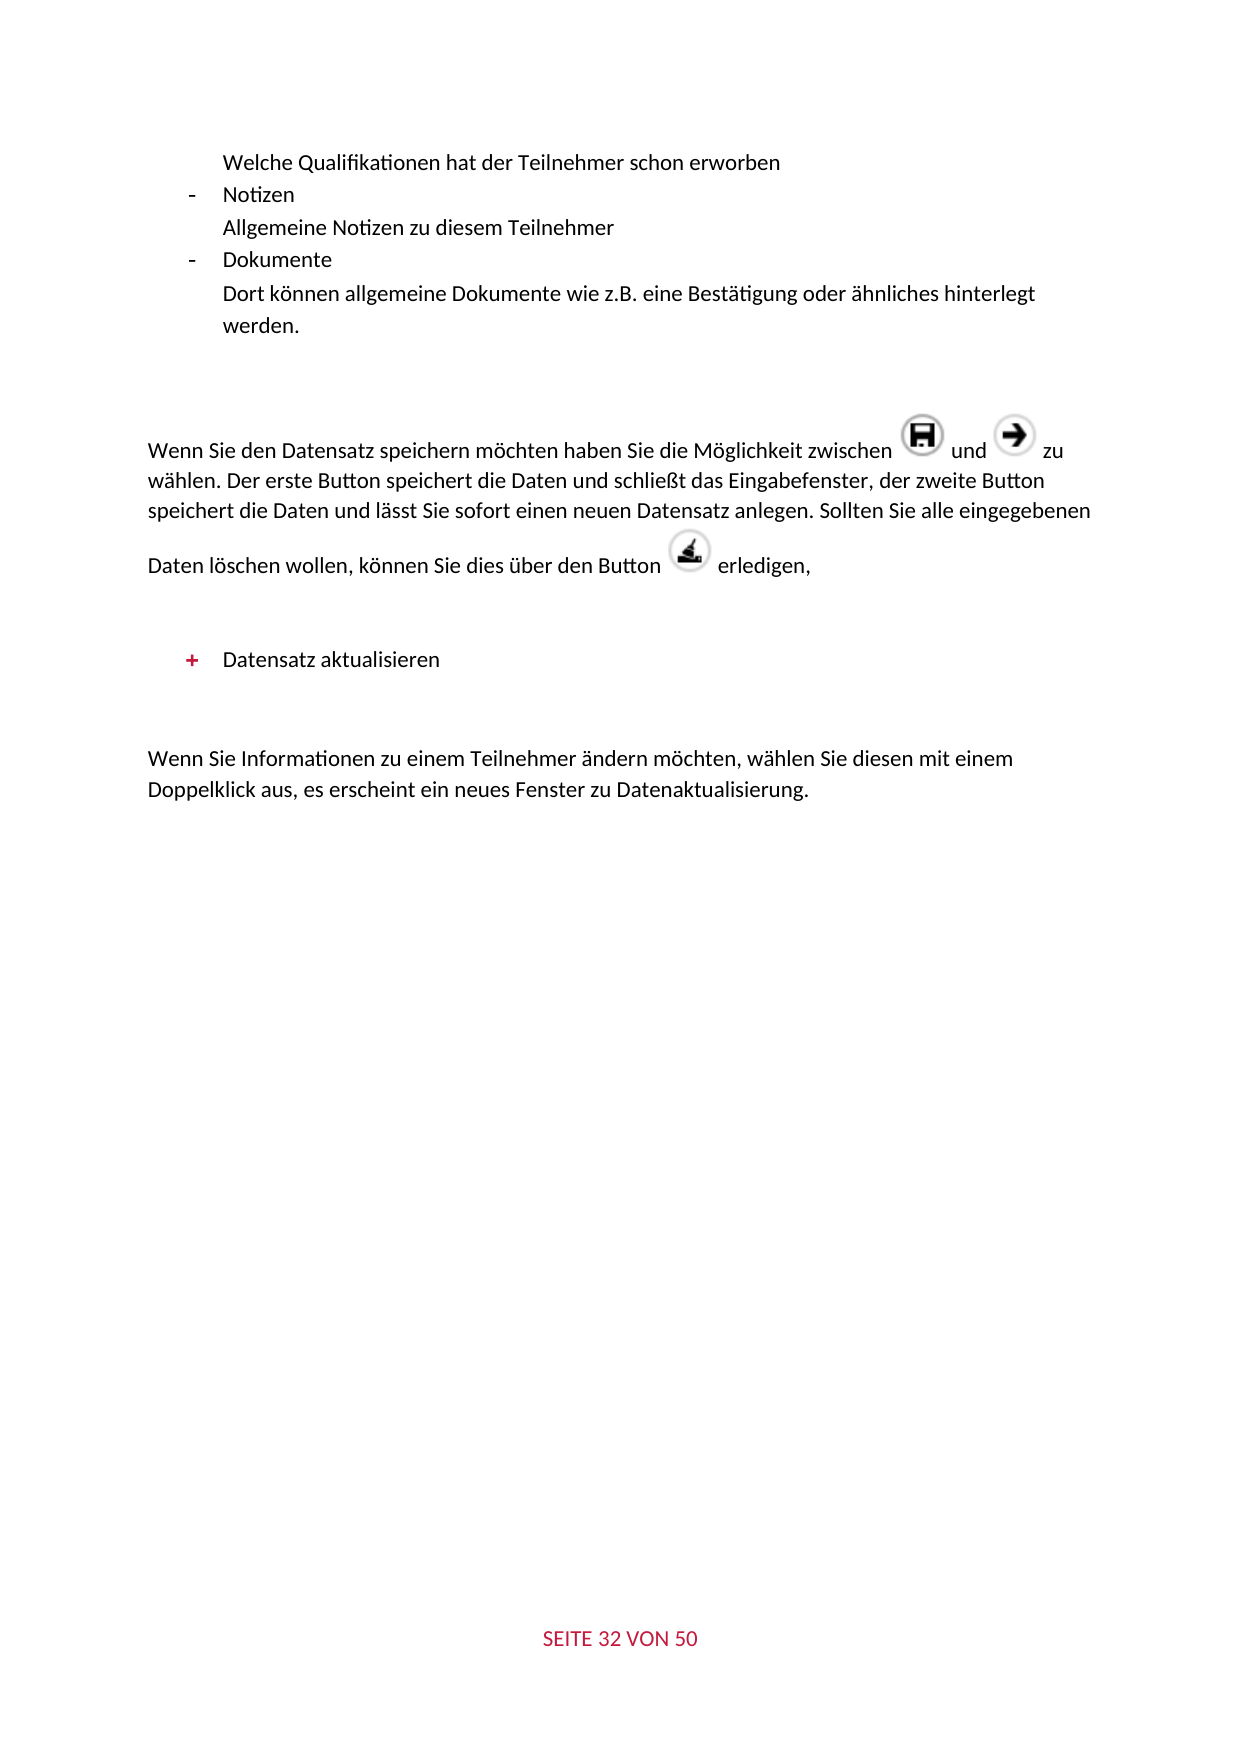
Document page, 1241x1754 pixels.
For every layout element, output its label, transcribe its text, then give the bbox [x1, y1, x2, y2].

list Notizen [185, 180, 1093, 209]
picture [898, 411, 946, 458]
list Datensatz aktualisieren [185, 645, 1093, 673]
list Allgemeine Notizen zu diesem Teilnehmer [223, 213, 1093, 241]
text Wenn Sie Informationen zu einem Teilnehmer ändern möchten, wählen Sie diesen mit einem Doppelklick aus, es erscheint ein neues Fenster zu Datenaktualisierung. [148, 744, 1093, 803]
list Welche Qualifikationen hat der Teilnehmer schon erworben [223, 148, 1093, 176]
picture [667, 526, 713, 574]
picture [992, 411, 1038, 458]
list Dokumente [185, 246, 1093, 275]
list Dort können allgemeine Dokumente wie z.B. eine Bestätigung oder ähnliches hinterlegt werden. [223, 279, 1093, 339]
text Wenn Sie den Datensatz speichern möchten haben Sie die Möglichkeit zwischen und zu wählen. Der erste Button speichert die Daten und schließt das Eingabefenster, der zweite Button speichert die Daten und lässt Sie sofort einen neuen Datensatz anlegen. Sollten Sie alle eingegebenen Daten löschen wollen, können Sie dies über den Button erledigen, [148, 411, 1093, 579]
